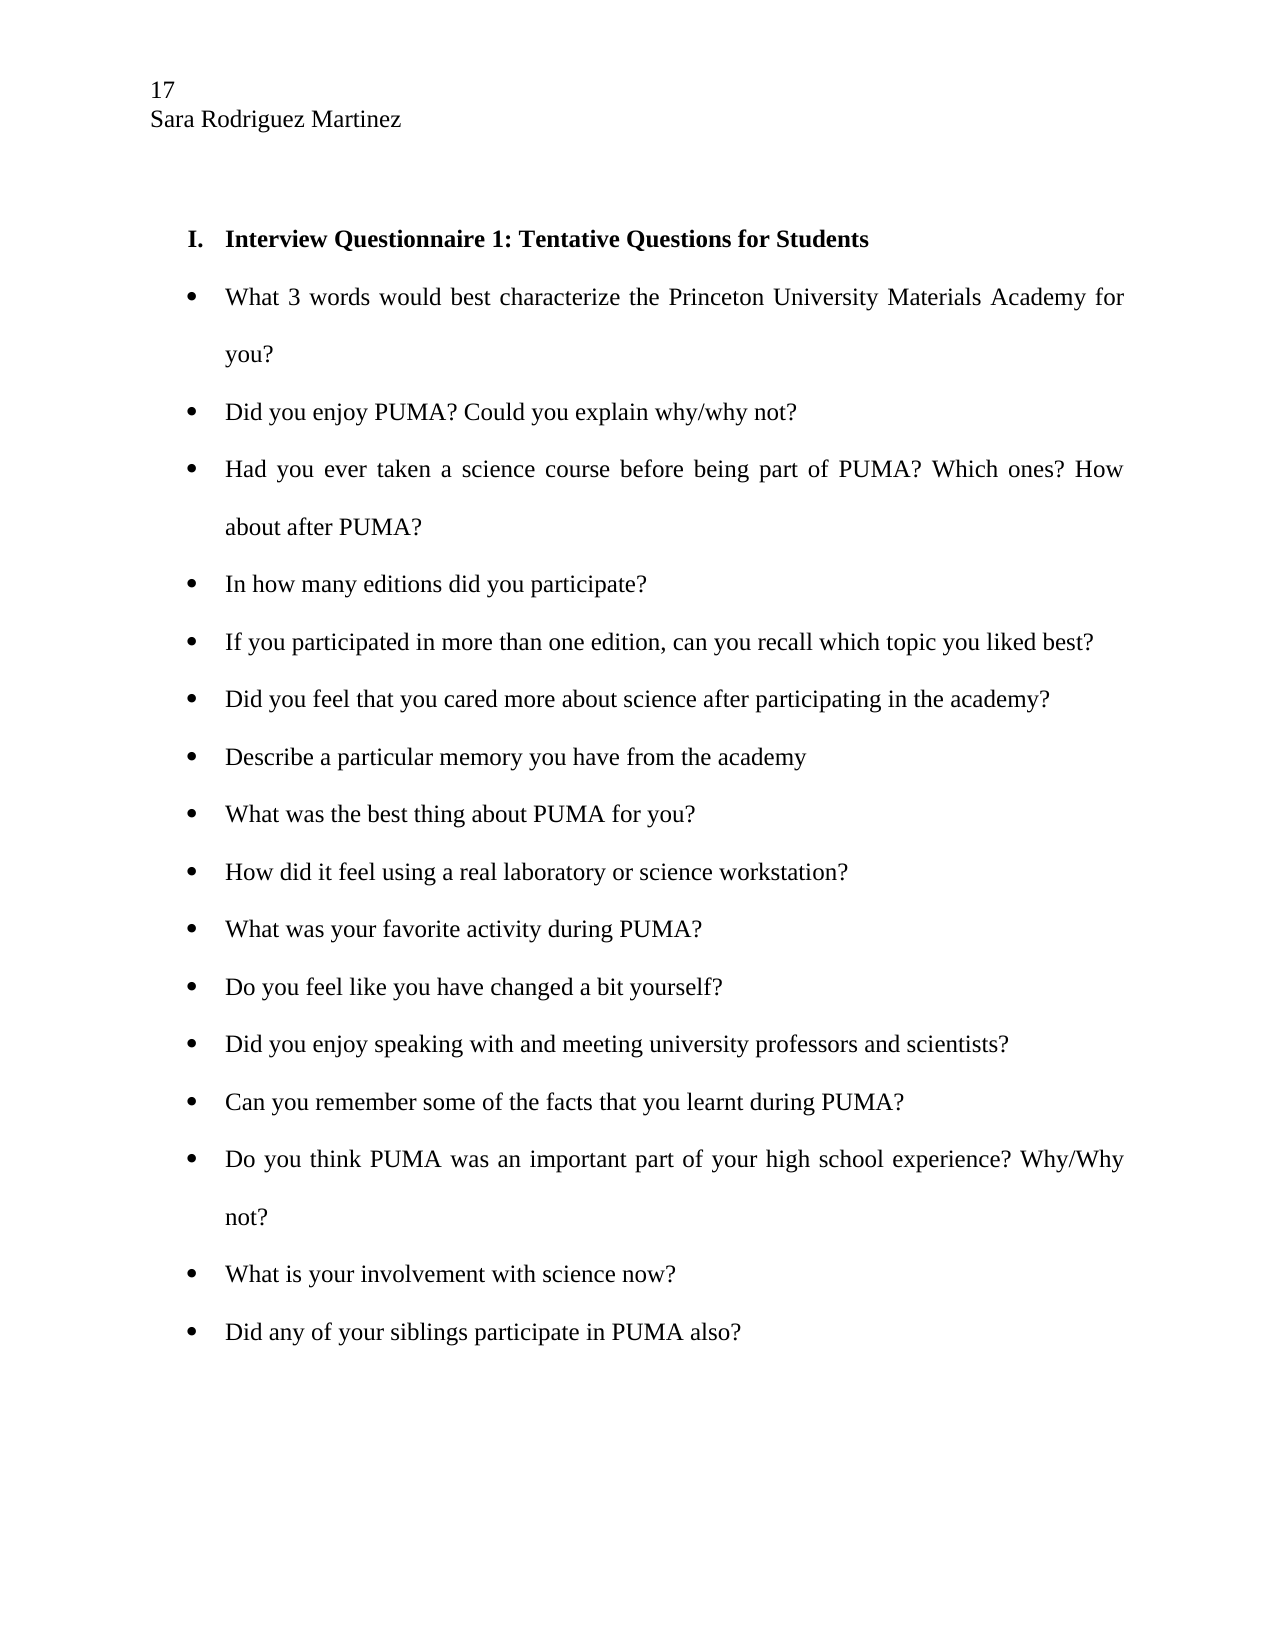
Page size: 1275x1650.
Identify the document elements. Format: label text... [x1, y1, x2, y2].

list Do you feel like you have changed a bit yourself? [187, 972, 1125, 1000]
list Can you remember some of the facts that you learnt during PUMA? [187, 1087, 1125, 1115]
list Do you think PUMA was an important part of your high school experience? Why/Why not? [187, 1144, 1125, 1230]
list Did you enjoy PUMA? Could you explain why/why not? [187, 397, 1125, 425]
list What was the best thing about PUMA for you? [187, 799, 1125, 828]
list In how many editions did you participate? [187, 569, 1125, 598]
list Interview Questionnaire 1: Tentative Questions for Students [187, 224, 1125, 253]
list Did you enjoy speaking with and meeting university professors and scientists? [187, 1029, 1125, 1058]
list If you participated in more than one edition, can you recall which topic you liked best? [187, 627, 1125, 655]
list Had you ever taken a science course before being part of PUMA? Which ones? How about after PUMA? [187, 454, 1125, 540]
list How did it feel using a real laboratory or science workstation? [187, 857, 1125, 885]
list What was your favorite activity during PUMA? [187, 914, 1125, 943]
list Describe a particular memory you have from the academy [187, 742, 1125, 770]
list Did you feel that you cared more about science after participating in the academy? [187, 684, 1125, 713]
list Did any of your siblings participate in PUMA also? [187, 1317, 1125, 1345]
list What is your involvement with science now? [187, 1259, 1125, 1288]
list What 3 words would best characterize the Princeton University Materials Academy for you? [187, 282, 1125, 368]
